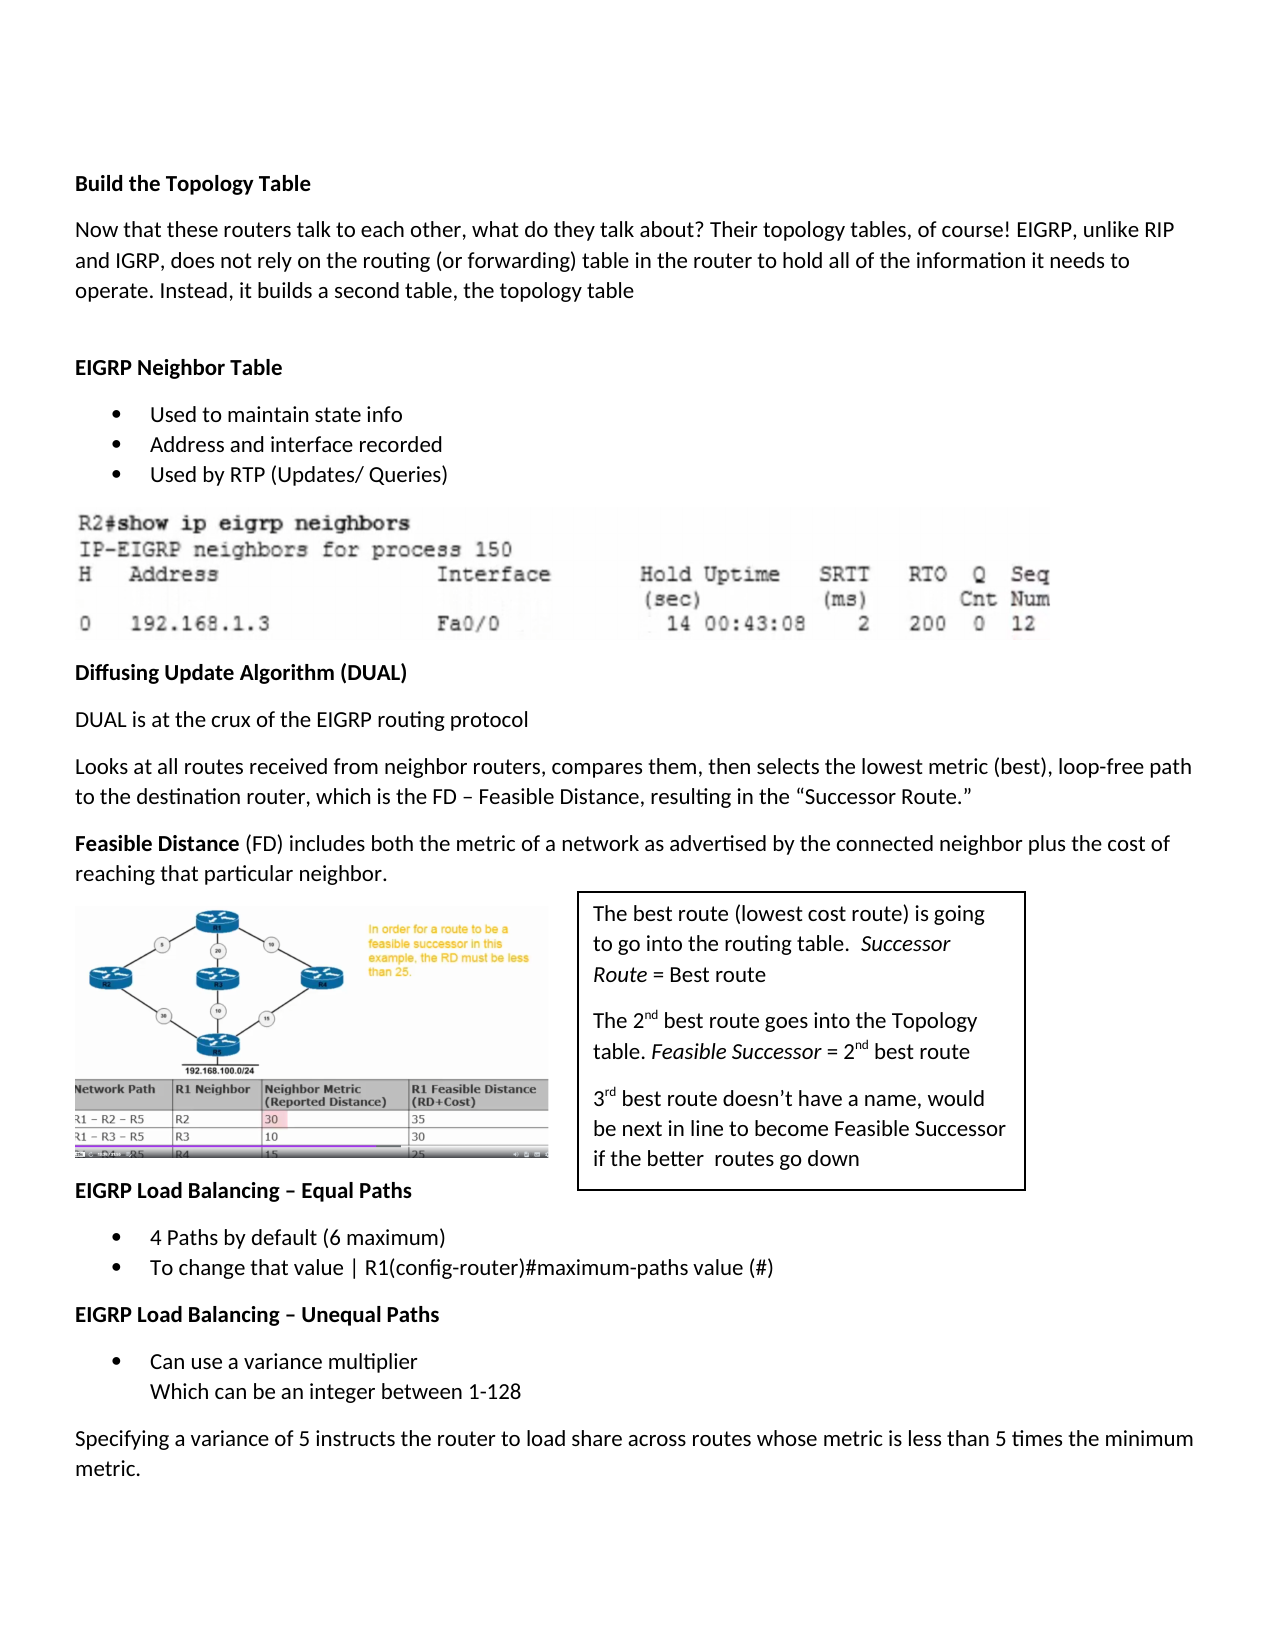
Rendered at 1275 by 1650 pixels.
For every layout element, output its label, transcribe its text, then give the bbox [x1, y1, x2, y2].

text Specifying a variance of 5 instructs the router to load share across routes whose metric is less than 5 times the minimum metric. [75, 1424, 1200, 1483]
text Now that these routers talk to each other, what do they talk about? Their topology tables, of course! EIGRP, unlike RIP and IGRP, does not rely on the routing (or forwarding) table in the router to hold all of the information it needs to operate. Instead, it builds a second table, the topology table [75, 216, 1200, 304]
list 4 Paths by default (6 maximum) [112, 1223, 1200, 1251]
text DUAL is at the crux of the EIGRP routing protocol [75, 705, 1200, 733]
picture [75, 906, 549, 1158]
text EIGRP Neighbor Table [75, 323, 1200, 381]
list Address and interface recorded [112, 430, 1200, 458]
picture [75, 507, 1050, 640]
list Used by RTP (Updates/ Queries) [112, 460, 1200, 488]
text Looks at all routes received from neighbor routers, compares them, then selects the lowest metric (best), loop-free path to the destination router, which is the FD – Feasible Distance, resulting in the “Successor Route.” [75, 752, 1200, 810]
text EIGRP Load Balancing – Equal Paths [75, 1176, 1200, 1204]
list Can use a variance multiplier [112, 1347, 1200, 1375]
text Build the Topology Table [75, 169, 1200, 197]
list Which can be an integer between 1-128 [150, 1377, 1200, 1406]
list Used to maintain state info [112, 400, 1200, 428]
text EIGRP Load Balancing – Unequal Paths [75, 1300, 1200, 1328]
text Diffusing Update Algorithm (DUAL) [75, 658, 1200, 686]
text Feasible Distance (FD) includes both the metric of a network as advertised by the connected neighbor plus the cost of reaching that particular neighbor. [75, 829, 1200, 887]
list To change that value | R1(config-router)#maximum-paths value (#) [112, 1253, 1200, 1282]
